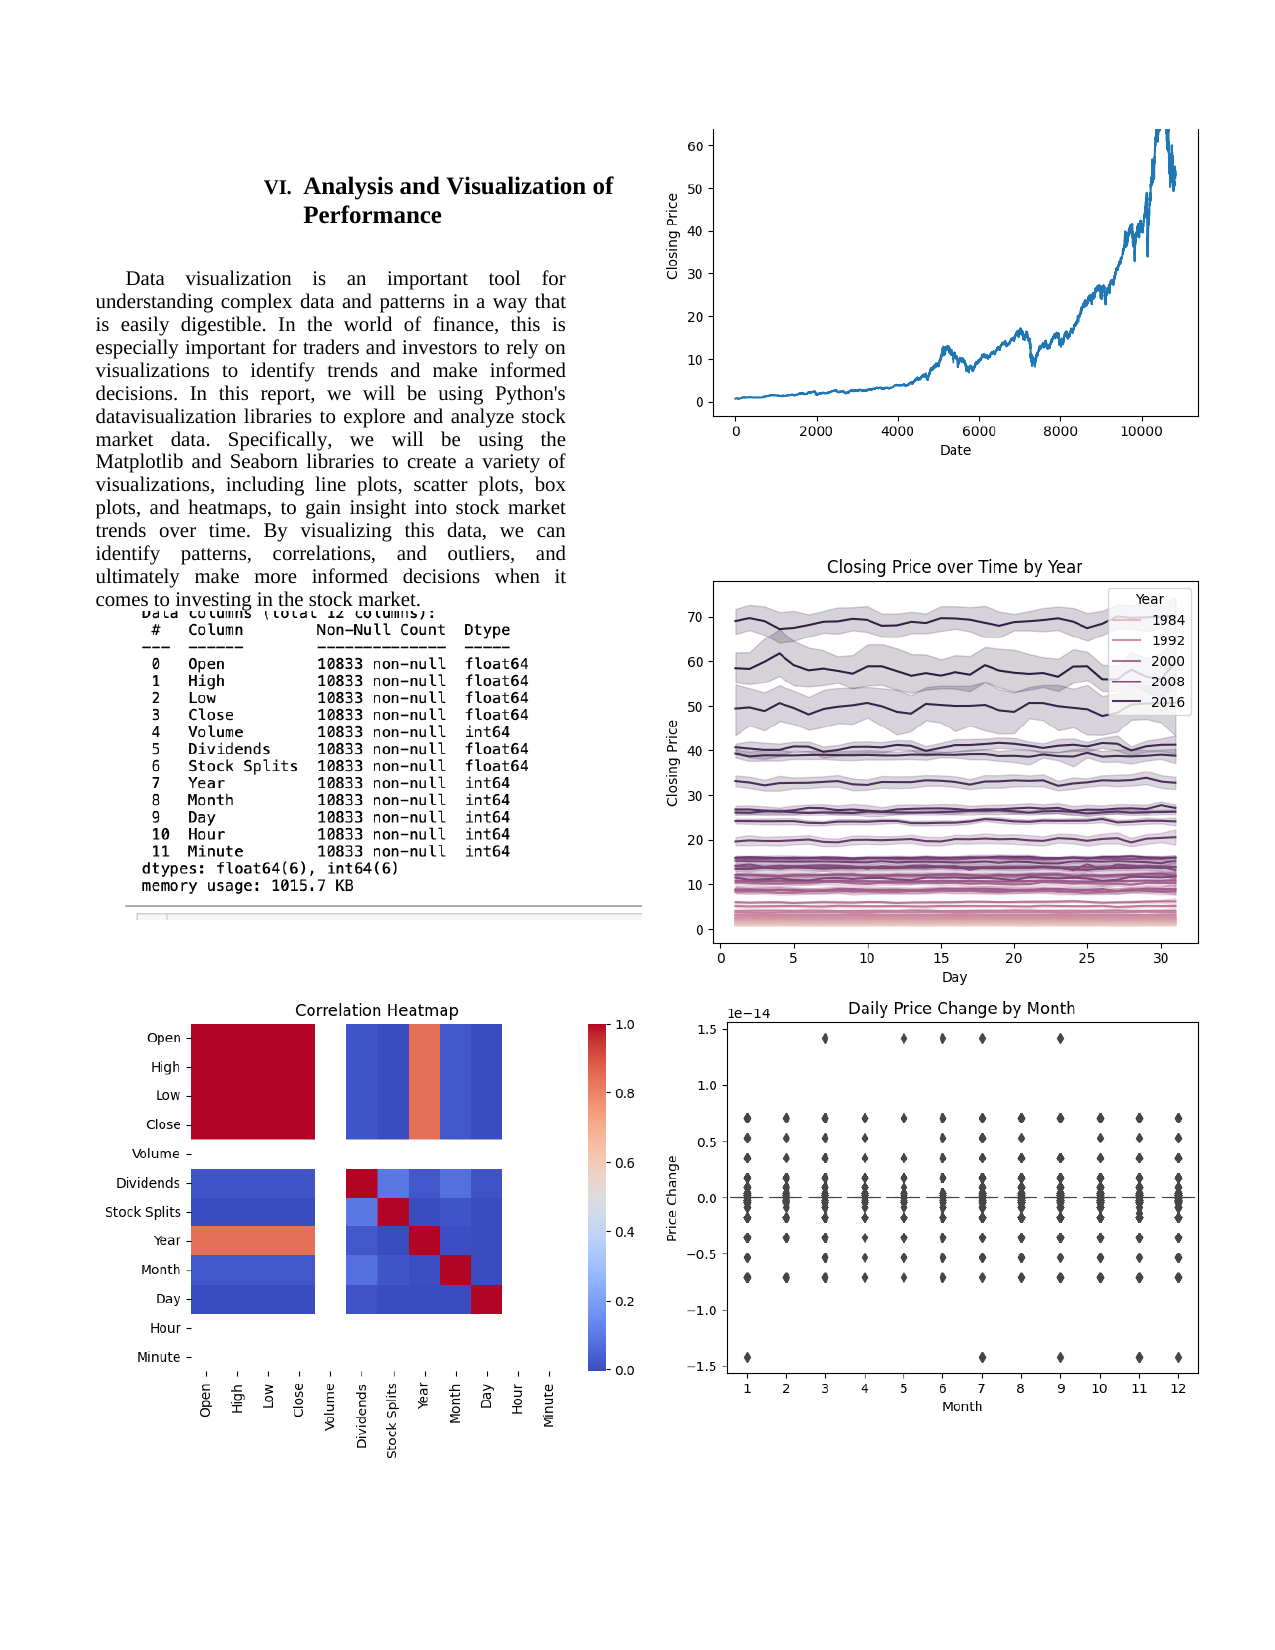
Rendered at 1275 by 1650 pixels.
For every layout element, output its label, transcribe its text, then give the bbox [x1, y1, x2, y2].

list Analysis and Visualization of Performance [263, 171, 638, 228]
picture [657, 549, 1206, 1423]
picture [125, 611, 642, 920]
picture [95, 993, 642, 1466]
picture [657, 129, 1206, 467]
text Data visualization is an important tool for understanding complex data and patterns in a way that is easily digestible. In the world of finance, this is especially important for traders and investors to rely on visualizations to identify trends and make informed decisions. In this report, we will be using Python's datavisualization libraries to explore and analyze stock market data. Specifically, we will be using the Matplotlib and Seaborn libraries to create a variety of visualizations, including line plots, scatter plots, box plots, and heatmaps, to gain insight into stock market trends over time. By visualizing this data, we can identify patterns, correlations, and outliers, and ultimately make more informed decisions when it comes to investing in the stock market. [95, 267, 567, 611]
